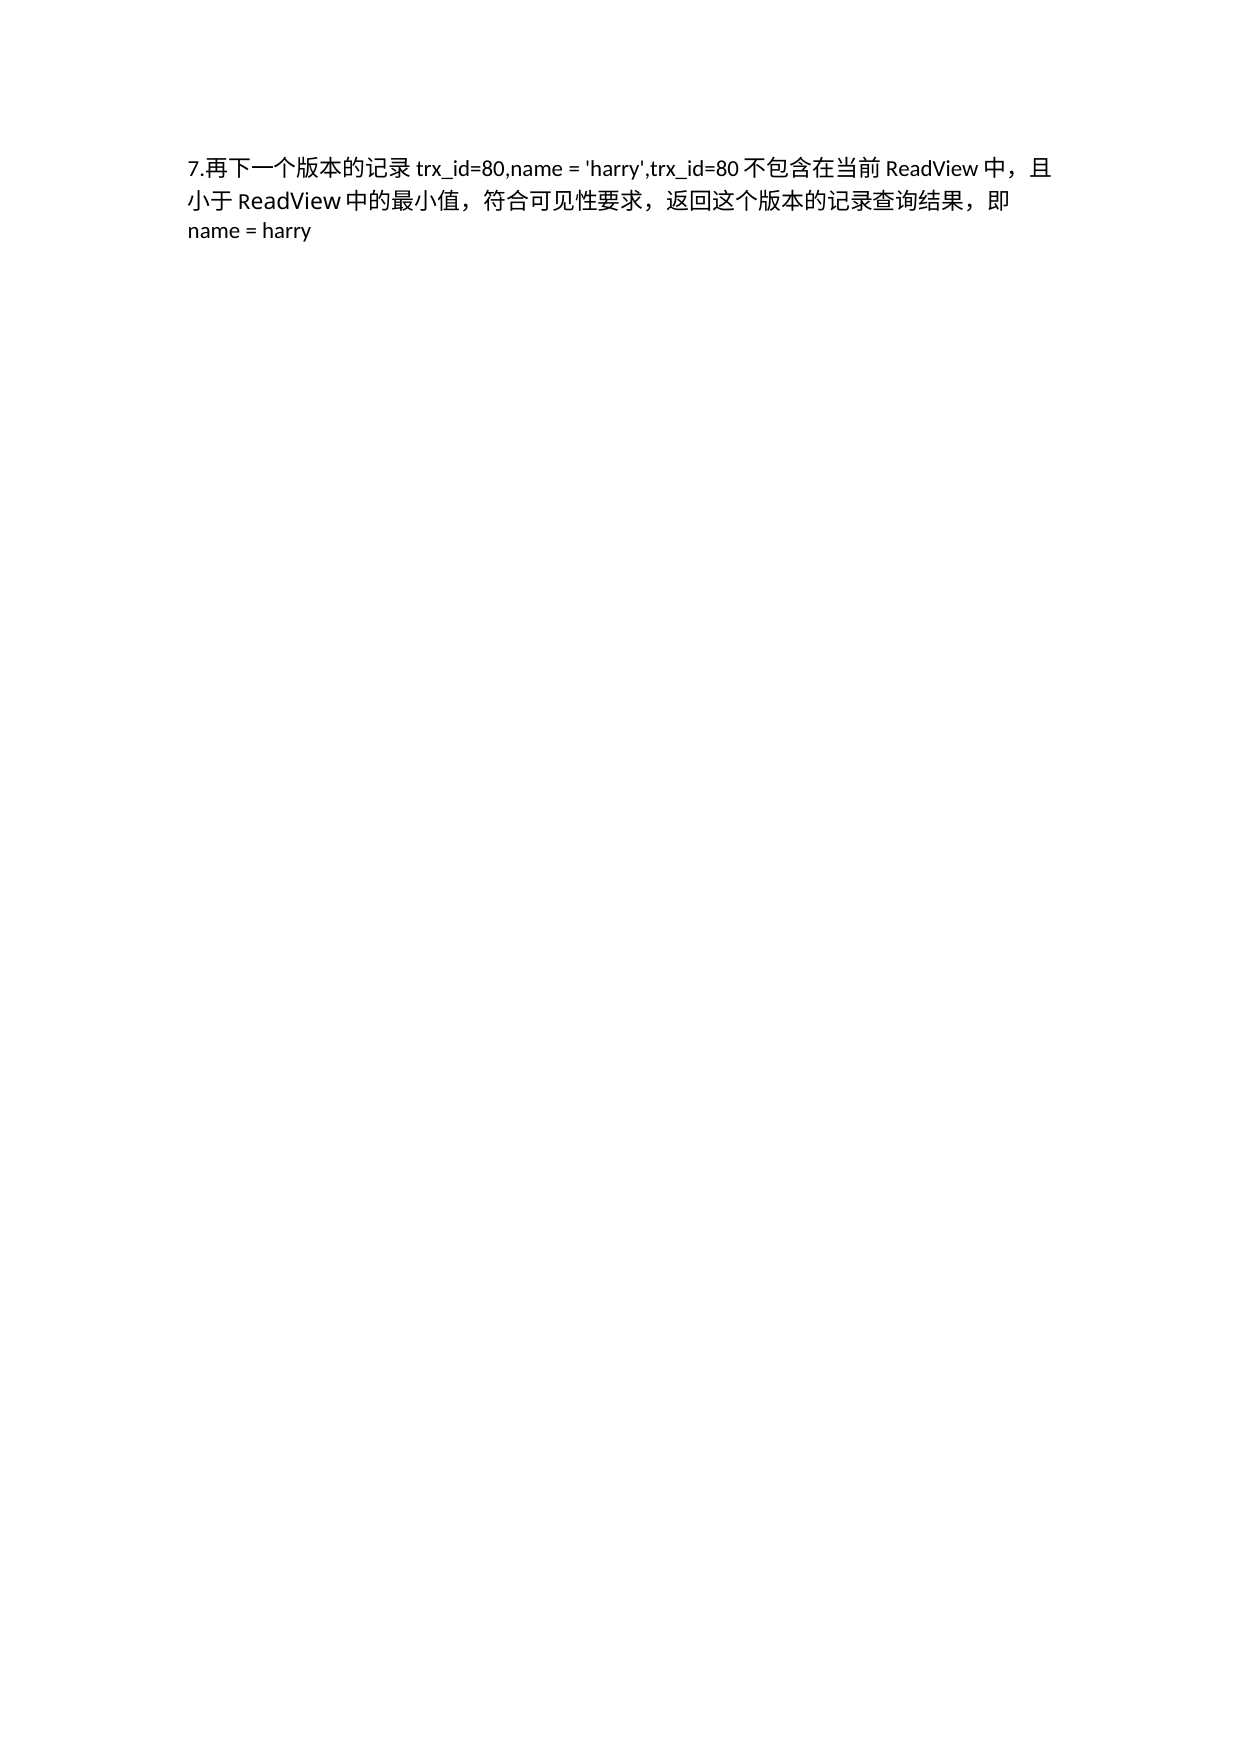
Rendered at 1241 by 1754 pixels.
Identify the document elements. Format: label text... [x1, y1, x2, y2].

text 7.再下一个版本的记录trx_id=80,name = 'harry',trx_id=80不包含在当前ReadView中，且小于ReadView中的最小值，符合可见性要求，返回这个版本的记录查询结果，即name = harry [187, 150, 1053, 244]
